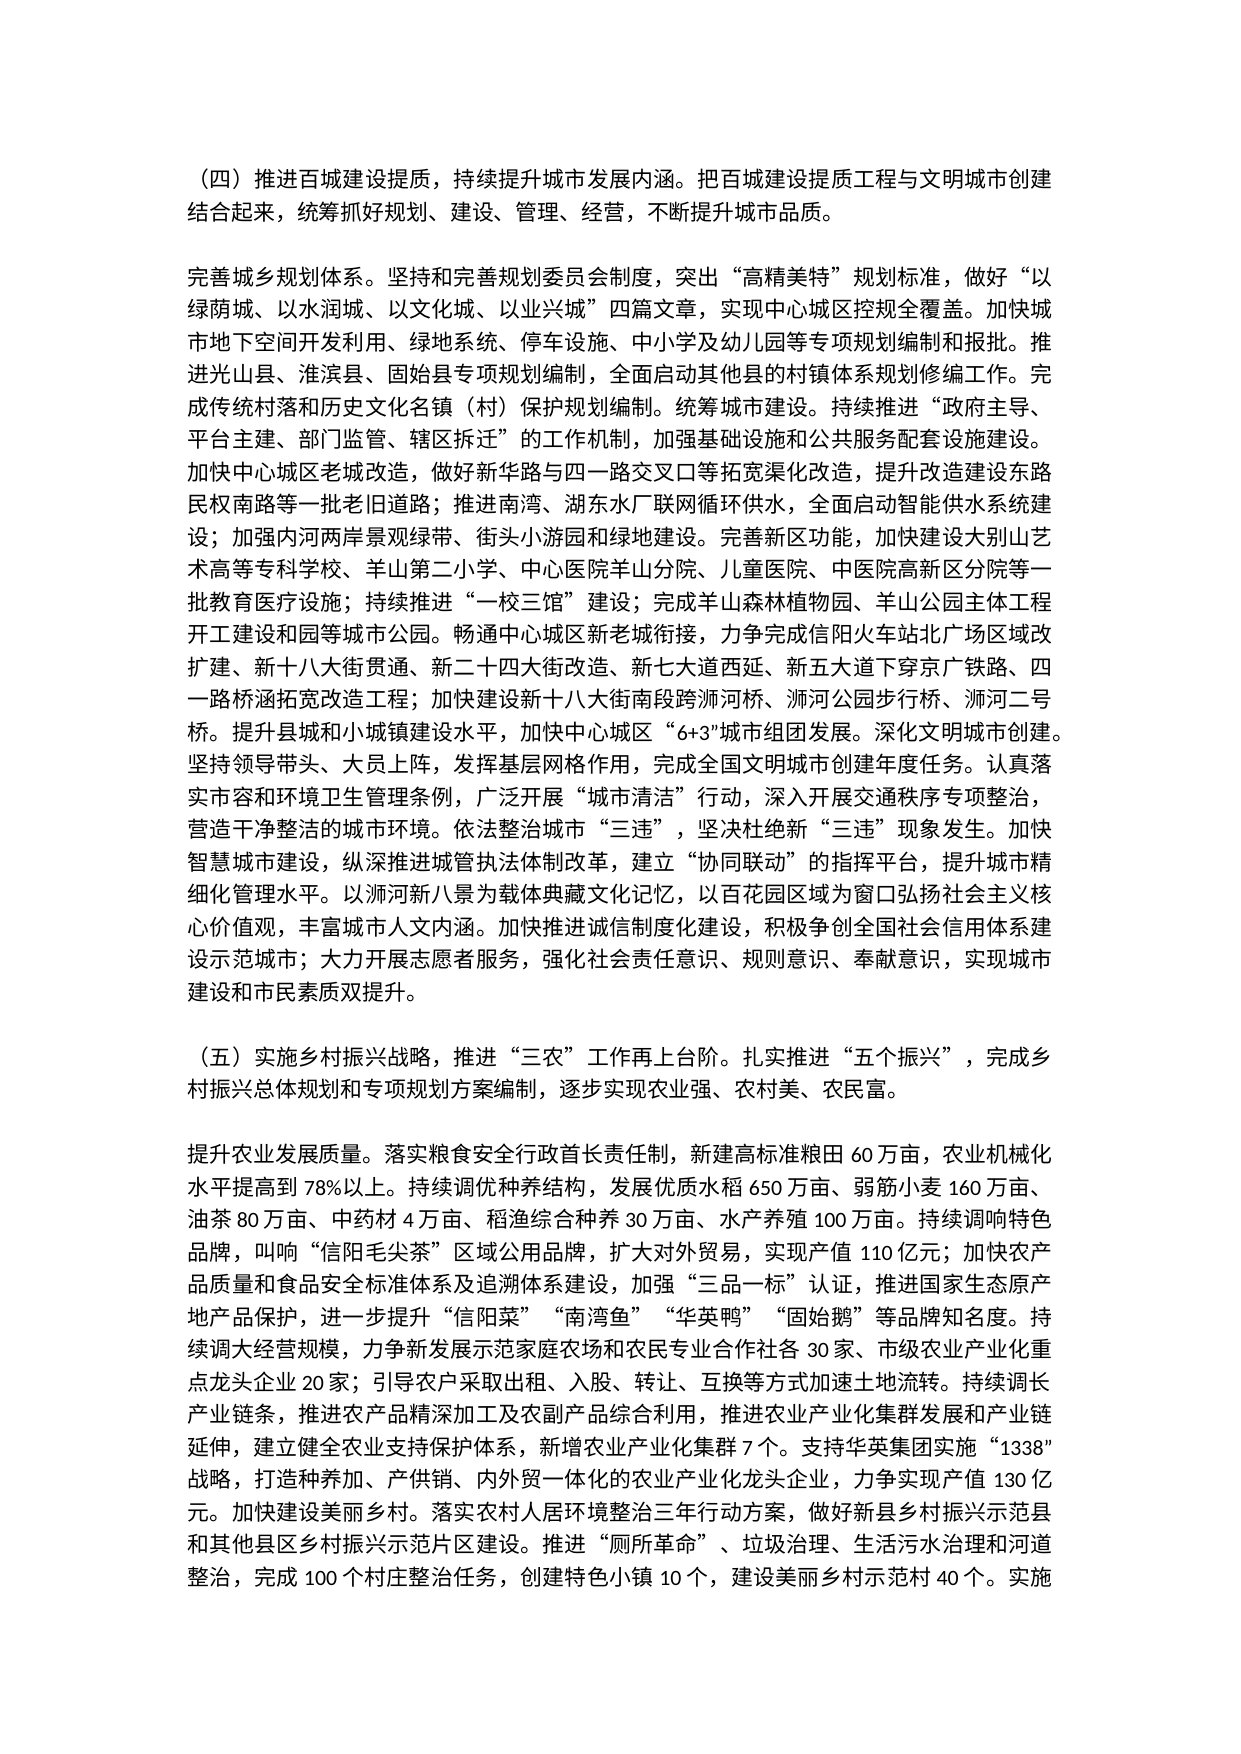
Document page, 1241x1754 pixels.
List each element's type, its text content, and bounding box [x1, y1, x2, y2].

text （五）实施乡村振兴战略，推进“三农”工作再上台阶。扎实推进“五个振兴”，完成乡村振兴总体规划和专项规划方案编制，逐步实现农业强、农村美、农民富。 [187, 1039, 1053, 1104]
text 完善城乡规划体系。坚持和完善规划委员会制度，突出“高精美特”规划标准，做好“以绿荫城、以水润城、以文化城、以业兴城”四篇文章，实现中心城区控规全覆盖。加快城市地下空间开发利用、绿地系统、停车设施、中小学及幼儿园等专项规划编制和报批。推进光山县、淮滨县、固始县专项规划编制，全面启动其他县的村镇体系规划修编工作。完成传统村落和历史文化名镇（村）保护规划编制。统筹城市建设。持续推进“政府主导、平台主建、部门监管、辖区拆迁”的工作机制，加强基础设施和公共服务配套设施建设。加快中心城区老城改造，做好新华路与四一路交叉口等拓宽渠化改造，提升改造建设东路、民权南路等一批老旧道路；推进南湾、湖东水厂联网循环供水，全面启动智能供水系统建设；加强内河两岸景观绿带、街头小游园和绿地建设。完善新区功能，加快建设大别山艺术高等专科学校、羊山第二小学、中心医院羊山分院、儿童医院、中医院高新区分院等一批教育医疗设施；持续推进“一校三馆”建设；完成羊山森林植物园、羊山公园主体工程，开工建设和园等城市公园。畅通中心城区新老城衔接，力争完成信阳火车站北广场区域改扩建、新十八大街贯通、新二十四大街改造、新七大道西延、新五大道下穿京广铁路、四一路桥涵拓宽改造工程；加快建设新十八大街南段跨浉河桥、浉河公园步行桥、浉河二号桥。提升县城和小城镇建设水平，加快中心城区“6+3”城市组团发展。深化文明城市创建。坚持领导带头、大员上阵，发挥基层网格作用，完成全国文明城市创建年度任务。认真落实市容和环境卫生管理条例，广泛开展“城市清洁”行动，深入开展交通秩序专项整治，营造干净整洁的城市环境。依法整治城市“三违”，坚决杜绝新“三违”现象发生。加快智慧城市建设，纵深推进城管执法体制改革，建立“协同联动”的指挥平台，提升城市精细化管理水平。以浉河新八景为载体典藏文化记忆，以百花园区域为窗口弘扬社会主义核心价值观，丰富城市人文内涵。加快推进诚信制度化建设，积极争创全国社会信用体系建设示范城市；大力开展志愿者服务，强化社会责任意识、规则意识、奉献意识，实现城市建设和市民素质双提升。 [187, 259, 1053, 1007]
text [187, 1137, 1053, 1592]
text （四）推进百城建设提质，持续提升城市发展内涵。把百城建设提质工程与文明城市创建结合起来，统筹抓好规划、建设、管理、经营，不断提升城市品质。 [187, 162, 1053, 227]
